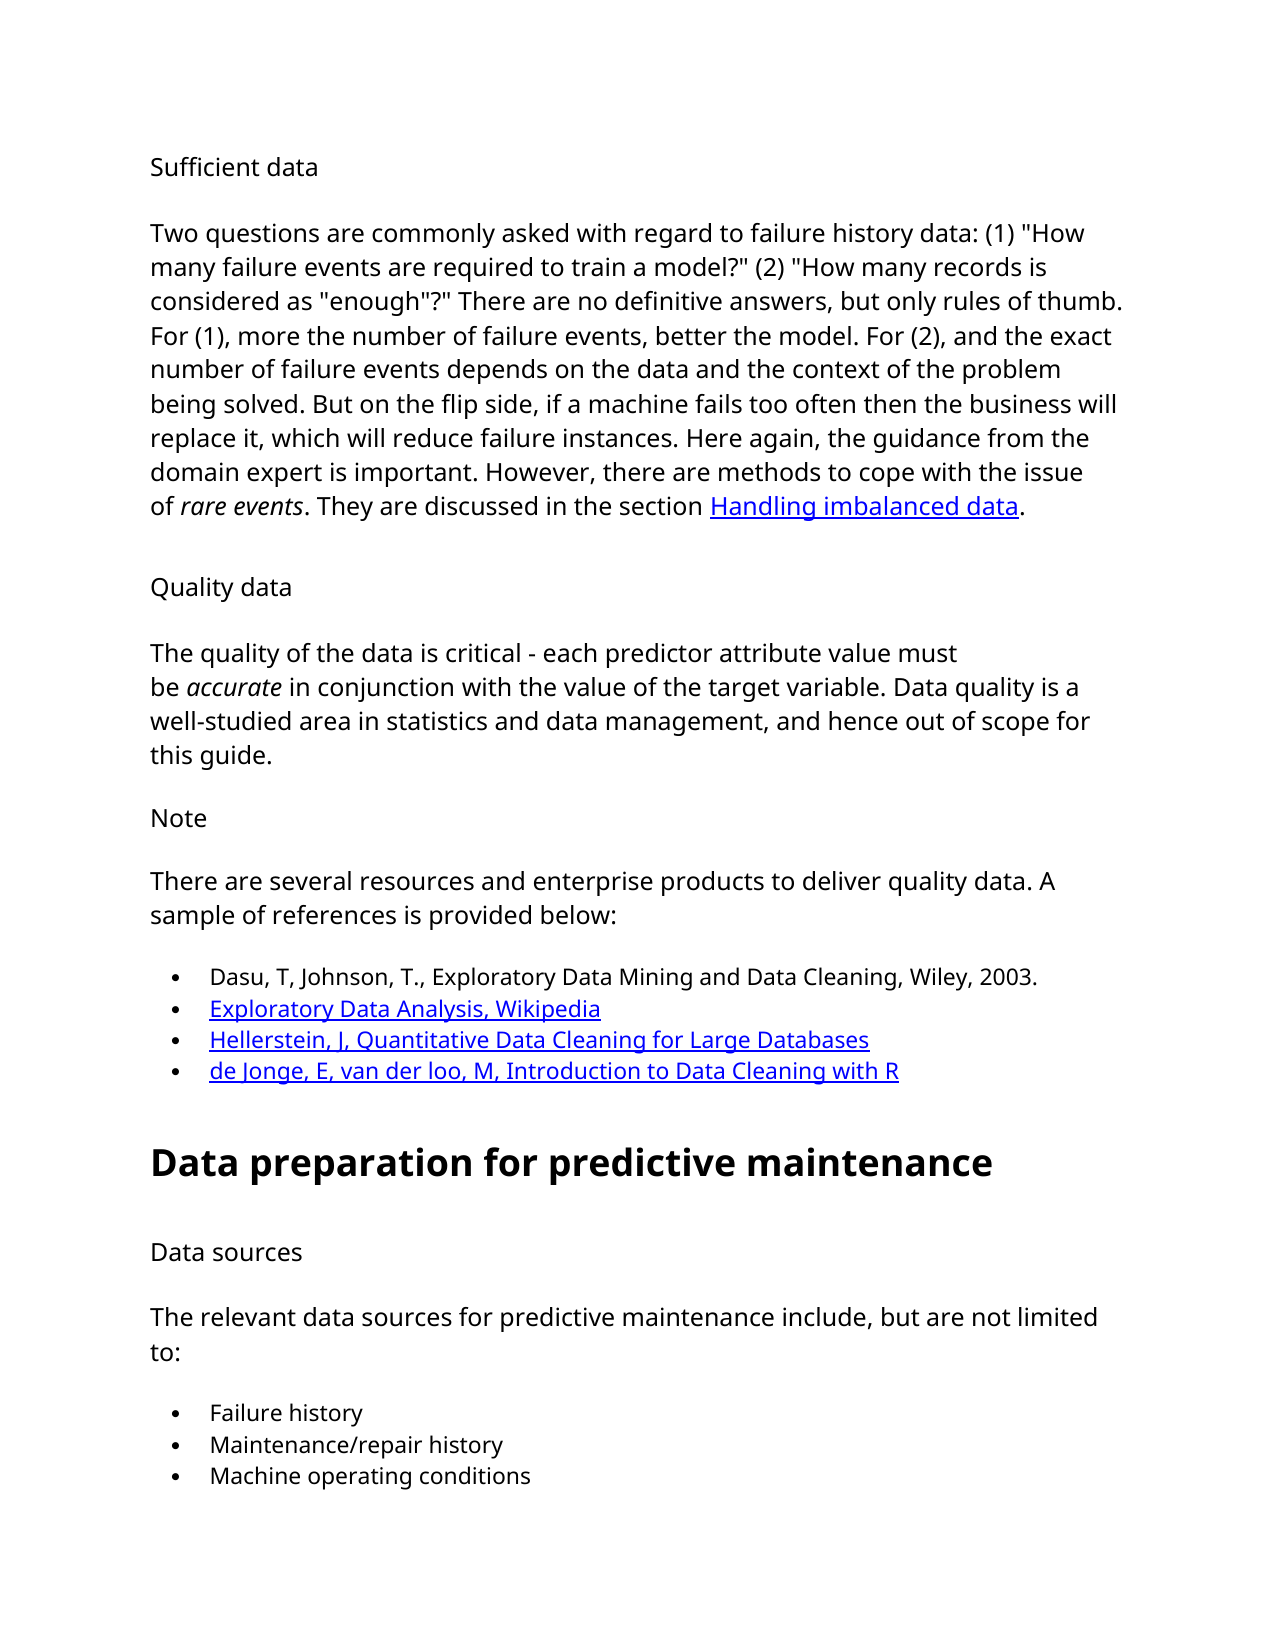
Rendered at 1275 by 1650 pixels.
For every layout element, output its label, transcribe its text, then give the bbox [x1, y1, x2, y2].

list de Jonge, E, van der loo, M, Introduction to Data Cleaning with R [172, 1055, 1125, 1086]
list Exploratory Data Analysis, Wikipedia [172, 992, 1125, 1024]
subtitle Data sources [150, 1234, 1125, 1268]
subtitle Data preparation for predictive maintenance [150, 1136, 1125, 1187]
text Note [150, 801, 1125, 835]
text The quality of the data is critical - each predictor attribute value must be accurate in conjunction with the value of the target variable. Data quality is a well-studied area in statistics and data management, and hence out of scope for this guide. [150, 635, 1125, 772]
list Maintenance/repair history [172, 1429, 1125, 1460]
list Dasu, T, Johnson, T., Exploratory Data Mining and Data Cleaning, Wiley, 2003. [172, 961, 1125, 992]
list Machine operating conditions [172, 1460, 1125, 1491]
text There are several resources and enterprise products to deliver quality data. A sample of references is provided below: [150, 864, 1125, 932]
text Two questions are commonly asked with regard to failure history data: (1) "How many failure events are required to train a model?" (2) "How many records is considered as "enough"?" There are no definitive answers, but only rules of thumb. For (1), more the number of failure events, better the model. For (2), and the exact number of failure events depends on the data and the context of the problem being solved. But on the flip side, if a machine fails too often then the business will replace it, which will reduce failure instances. Here again, the guidance from the domain expert is important. However, there are methods to cope with the issue of rare events. They are discussed in the section Handling imbalanced data. [150, 216, 1125, 522]
text The relevant data sources for predictive maintenance include, but are not limited to: [150, 1300, 1125, 1368]
list Failure history [172, 1397, 1125, 1429]
subtitle Sufficient data [150, 150, 1125, 184]
subtitle Quality data [150, 569, 1125, 603]
list Hellerstein, J, Quantitative Data Cleaning for Large Databases [172, 1024, 1125, 1055]
